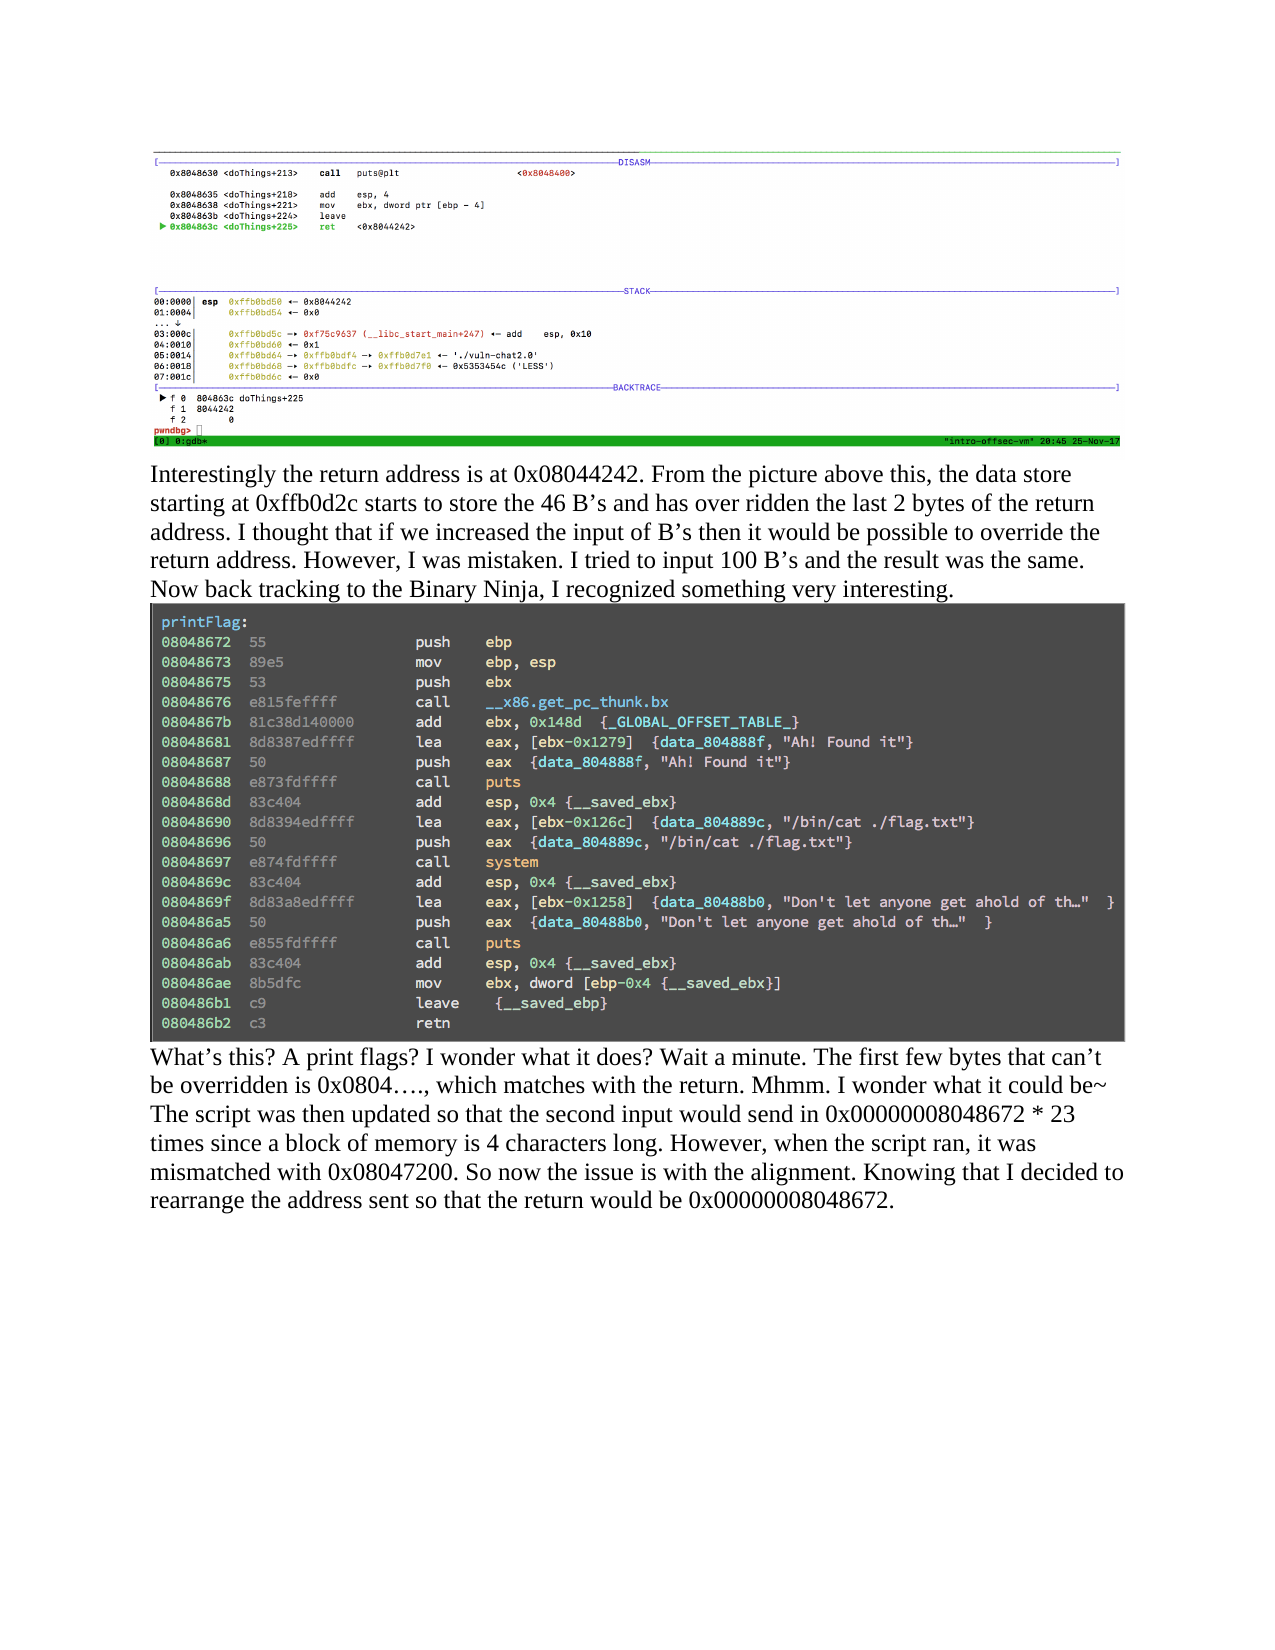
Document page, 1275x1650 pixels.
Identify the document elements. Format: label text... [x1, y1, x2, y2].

text What’s this? A print flags? I wonder what it does? Wait a minute. The first few bytes that can’t be overridden is 0x0804…., which matches with the return. Mhmm. I wonder what it could be~ [150, 1042, 1125, 1099]
picture [150, 603, 1125, 1042]
text The script was then updated so that the second input would send in 0x00000008048672 * 23 times since a block of memory is 4 characters long. However, when the script ran, it was mismatched with 0x08047200. So now the issue is with the alignment. Knowing that I decided to rearrange the address sent so that the return would be 0x00000008048672. [150, 1099, 1125, 1214]
text Now back tracking to the Binary Ninja, I recognized something very interesting. [150, 574, 1125, 603]
text Interestingly the return address is at 0x08044242. From the picture above this, the data store starting at 0xffb0d2c starts to store the 46 B’s and has over ridden the last 2 bytes of the return address. I thought that if we increased the input of B’s then it would be possible to override the return address. However, I was mistaken. I tried to input 100 B’s and the result was the same. [150, 460, 1125, 574]
picture [150, 150, 1125, 460]
